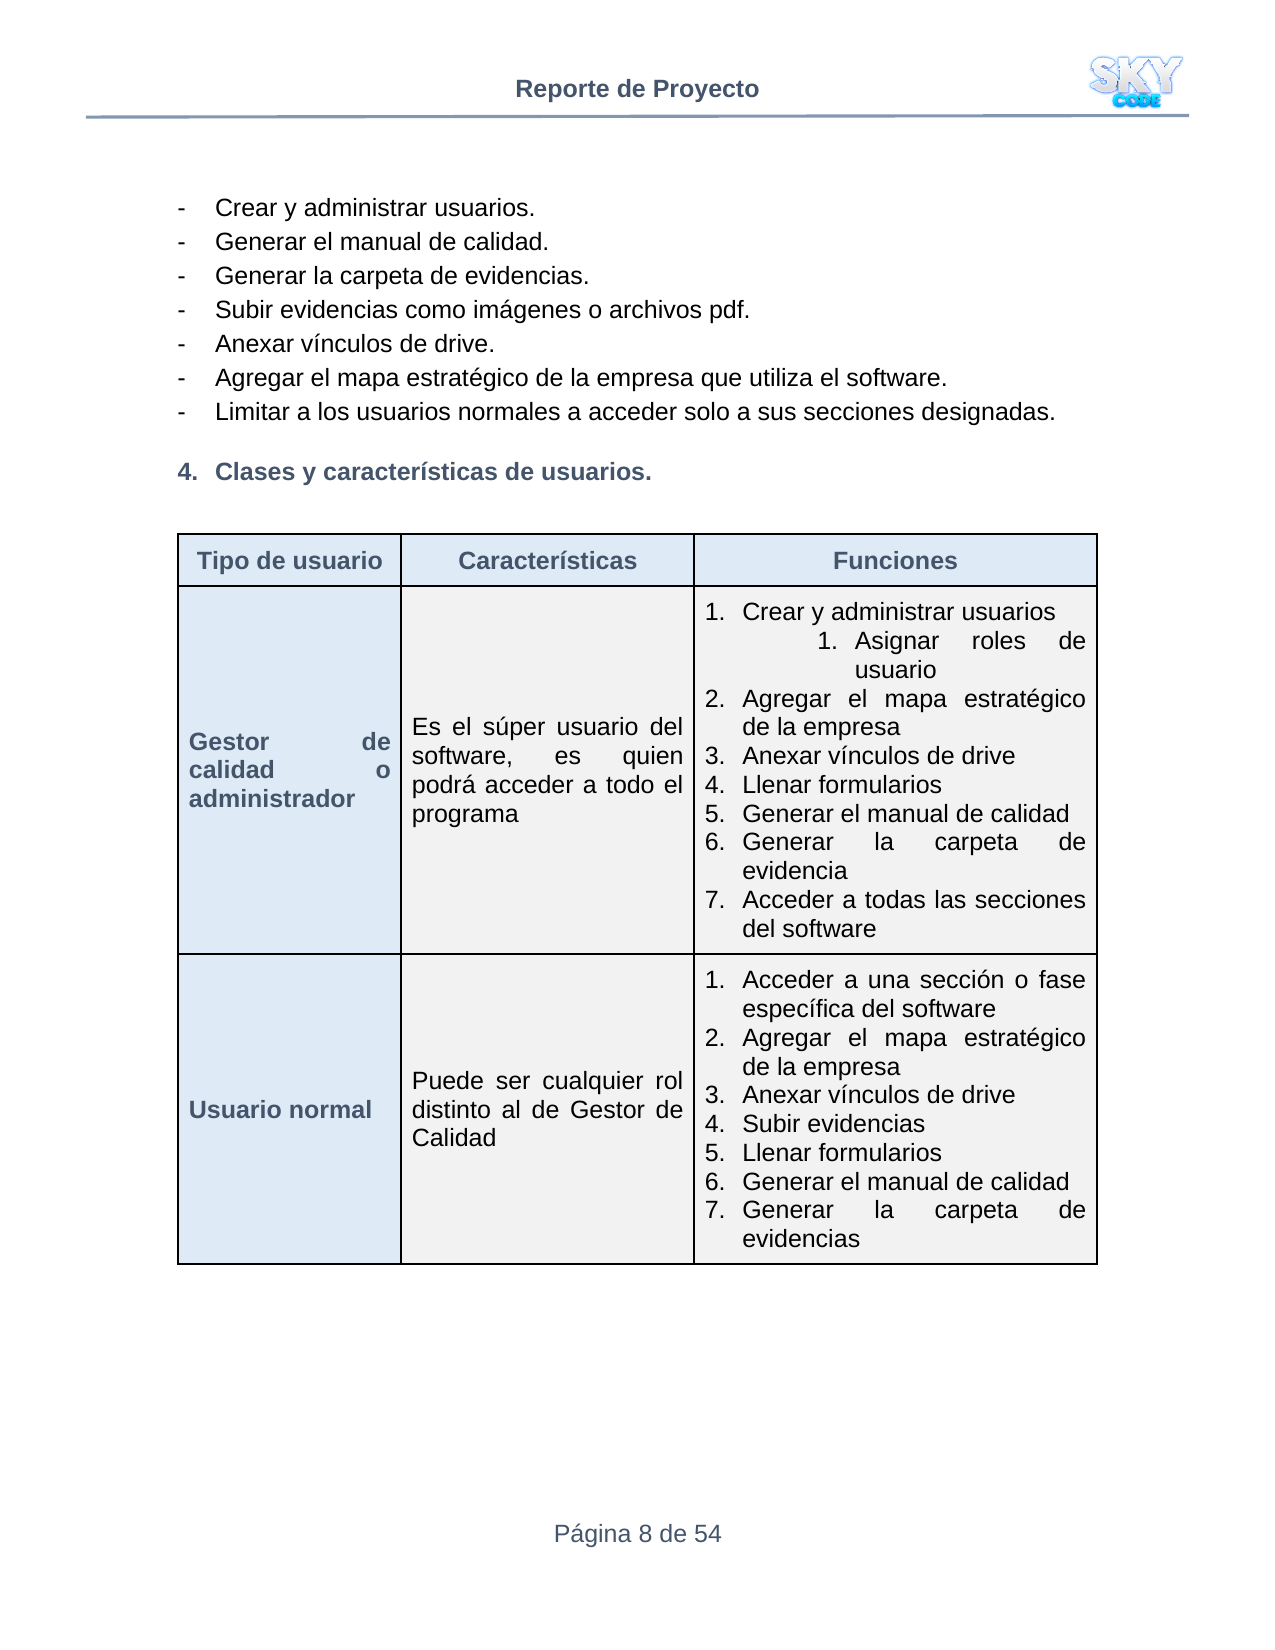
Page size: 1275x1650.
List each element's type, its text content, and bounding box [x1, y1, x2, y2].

table_header Funciones [695, 535, 1096, 585]
list Anexar vínculos de drive. [177, 326, 1098, 360]
list Generar la carpeta de evidencias. [177, 258, 1098, 292]
list Agregar el mapa estratégico de la empresa que utiliza el software. [177, 360, 1098, 394]
list Generar el manual de calidad. [177, 224, 1098, 258]
picture [1081, 29, 1192, 140]
list Limitar a los usuarios normales a acceder solo a sus secciones designadas. [177, 394, 1098, 428]
table_cell Crear y administrar usuarios Asignar roles de usuario Agregar el mapa estratégico de la empresa Anexar vínculos de drive Llenar formularios Generar el manual de calidad Generar la carpeta de evidencia Acceder a todas las secciones del software [695, 587, 1096, 953]
table_cell Acceder a una sección o fase específica del software Agregar el mapa estratégico de la empresa Anexar vínculos de drive Subir evidencias Llenar formularios Generar el manual de calidad Generar la carpeta de evidencias [695, 955, 1096, 1263]
table_cell Usuario normal [179, 955, 400, 1263]
table_cell Puede ser cualquier rol distinto al de Gestor de Calidad [402, 955, 693, 1263]
table_header Tipo de usuario [179, 535, 400, 585]
table_header Características [402, 535, 693, 585]
list Subir evidencias como imágenes o archivos pdf. [177, 292, 1098, 326]
list Clases y características de usuarios. [177, 457, 1098, 486]
table_cell Gestor de calidad o administrador [179, 587, 400, 953]
list Crear y administrar usuarios. [177, 189, 1098, 224]
table_cell Es el súper usuario del software, es quien podrá acceder a todo el programa [402, 587, 693, 953]
